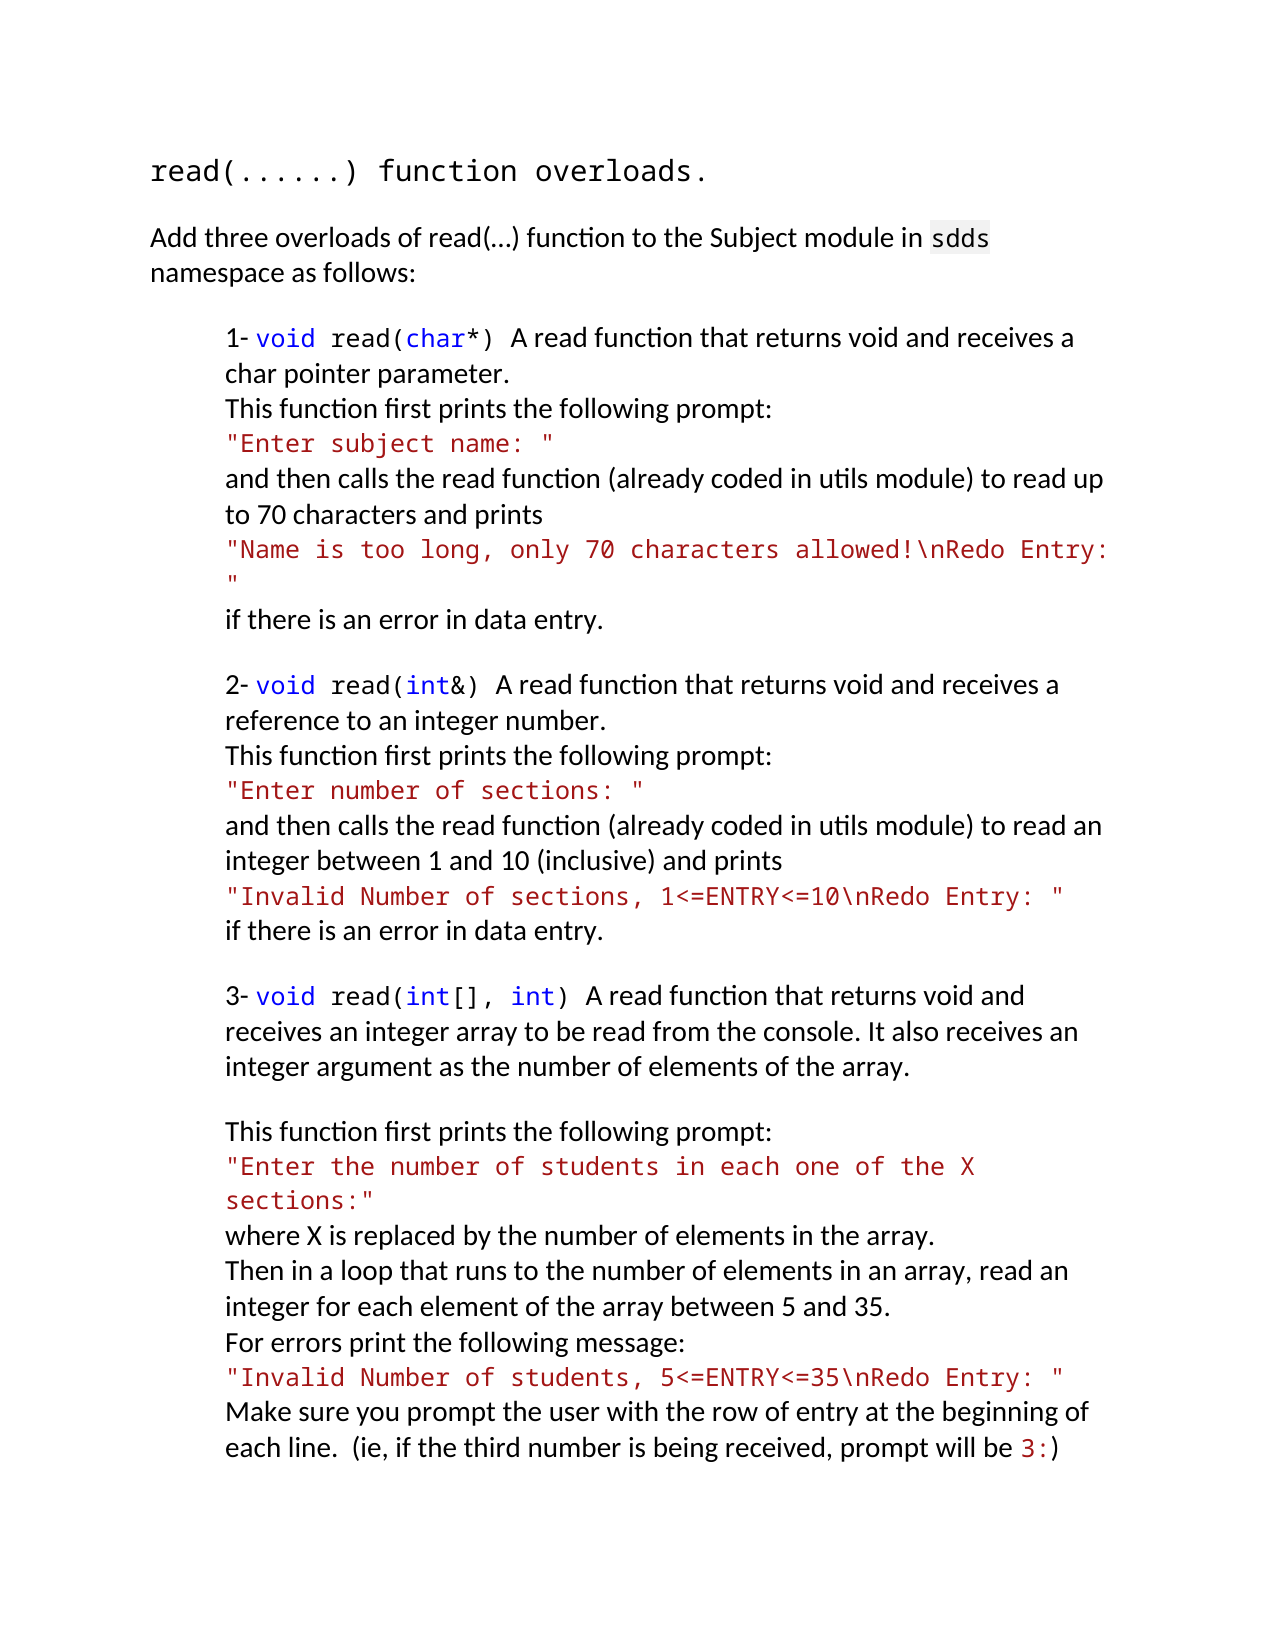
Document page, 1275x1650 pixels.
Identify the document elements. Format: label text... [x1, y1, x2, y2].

text This function first prints the following prompt: "Enter the number of students in each one of the X sections:" where X is replaced by the number of elements in the array. Then in a loop that runs to the number of elements in an array, read an integer for each element of the array between 5 and 35. For errors print the following message: "Invalid Number of students, 5<=ENTRY<=35\nRedo Entry: " Make sure you prompt the user with the row of entry at the beginning of each line. (ie, if the third number is being received, prompt will be 3:) [225, 1113, 1125, 1464]
text 2- void read(int&) A read function that returns void and receives a reference to an integer number. This function first prints the following prompt: "Enter number of sections: " and then calls the read function (already coded in utils module) to read an integer between 1 and 10 (inclusive) and prints "Invalid Number of sections, 1<=ENTRY<=10\nRedo Entry: " if there is an error in data entry. [225, 666, 1125, 948]
text read(......) function overloads. [150, 150, 1125, 190]
text 1- void read(char*) A read function that returns void and receives a char pointer parameter. This function first prints the following prompt: "Enter subject name: " and then calls the read function (already coded in utils module) to read up to 70 characters and prints "Name is too long, only 70 characters allowed!\nRedo Entry: " if there is an error in data entry. [225, 319, 1125, 637]
text 3- void read(int[], int) A read function that returns void and receives an integer array to be read from the console. It also receives an integer argument as the number of elements of the array. [225, 977, 1125, 1084]
text Add three overloads of read(…) function to the Subject module in sdds namespace as follows: [150, 219, 1125, 290]
